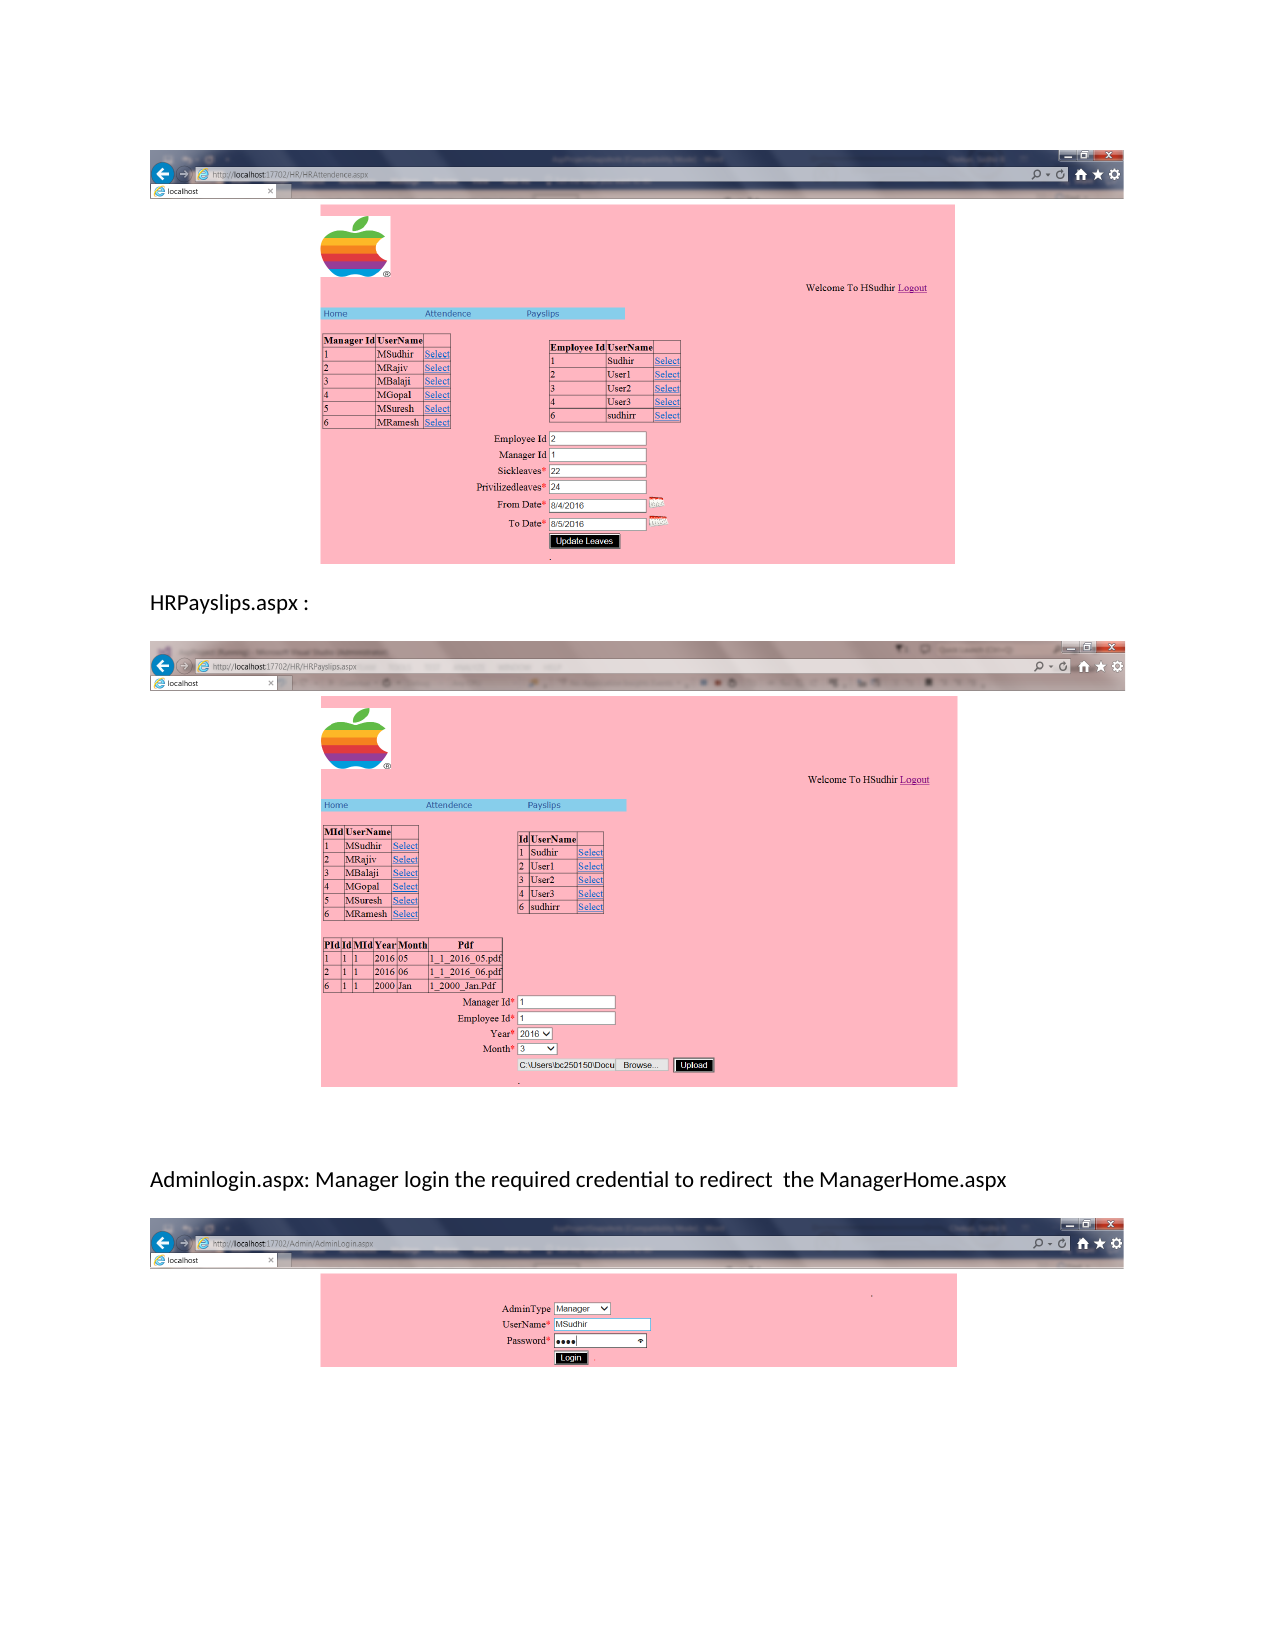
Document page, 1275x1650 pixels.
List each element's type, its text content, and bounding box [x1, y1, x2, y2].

text Adminlogin.aspx: Manager login the required credential to redirect the ManagerHome.aspx [150, 1165, 1125, 1193]
picture [150, 641, 1125, 1087]
picture [150, 1218, 1124, 1367]
text HRPayslips.aspx : [150, 588, 1125, 616]
picture [150, 150, 1124, 564]
